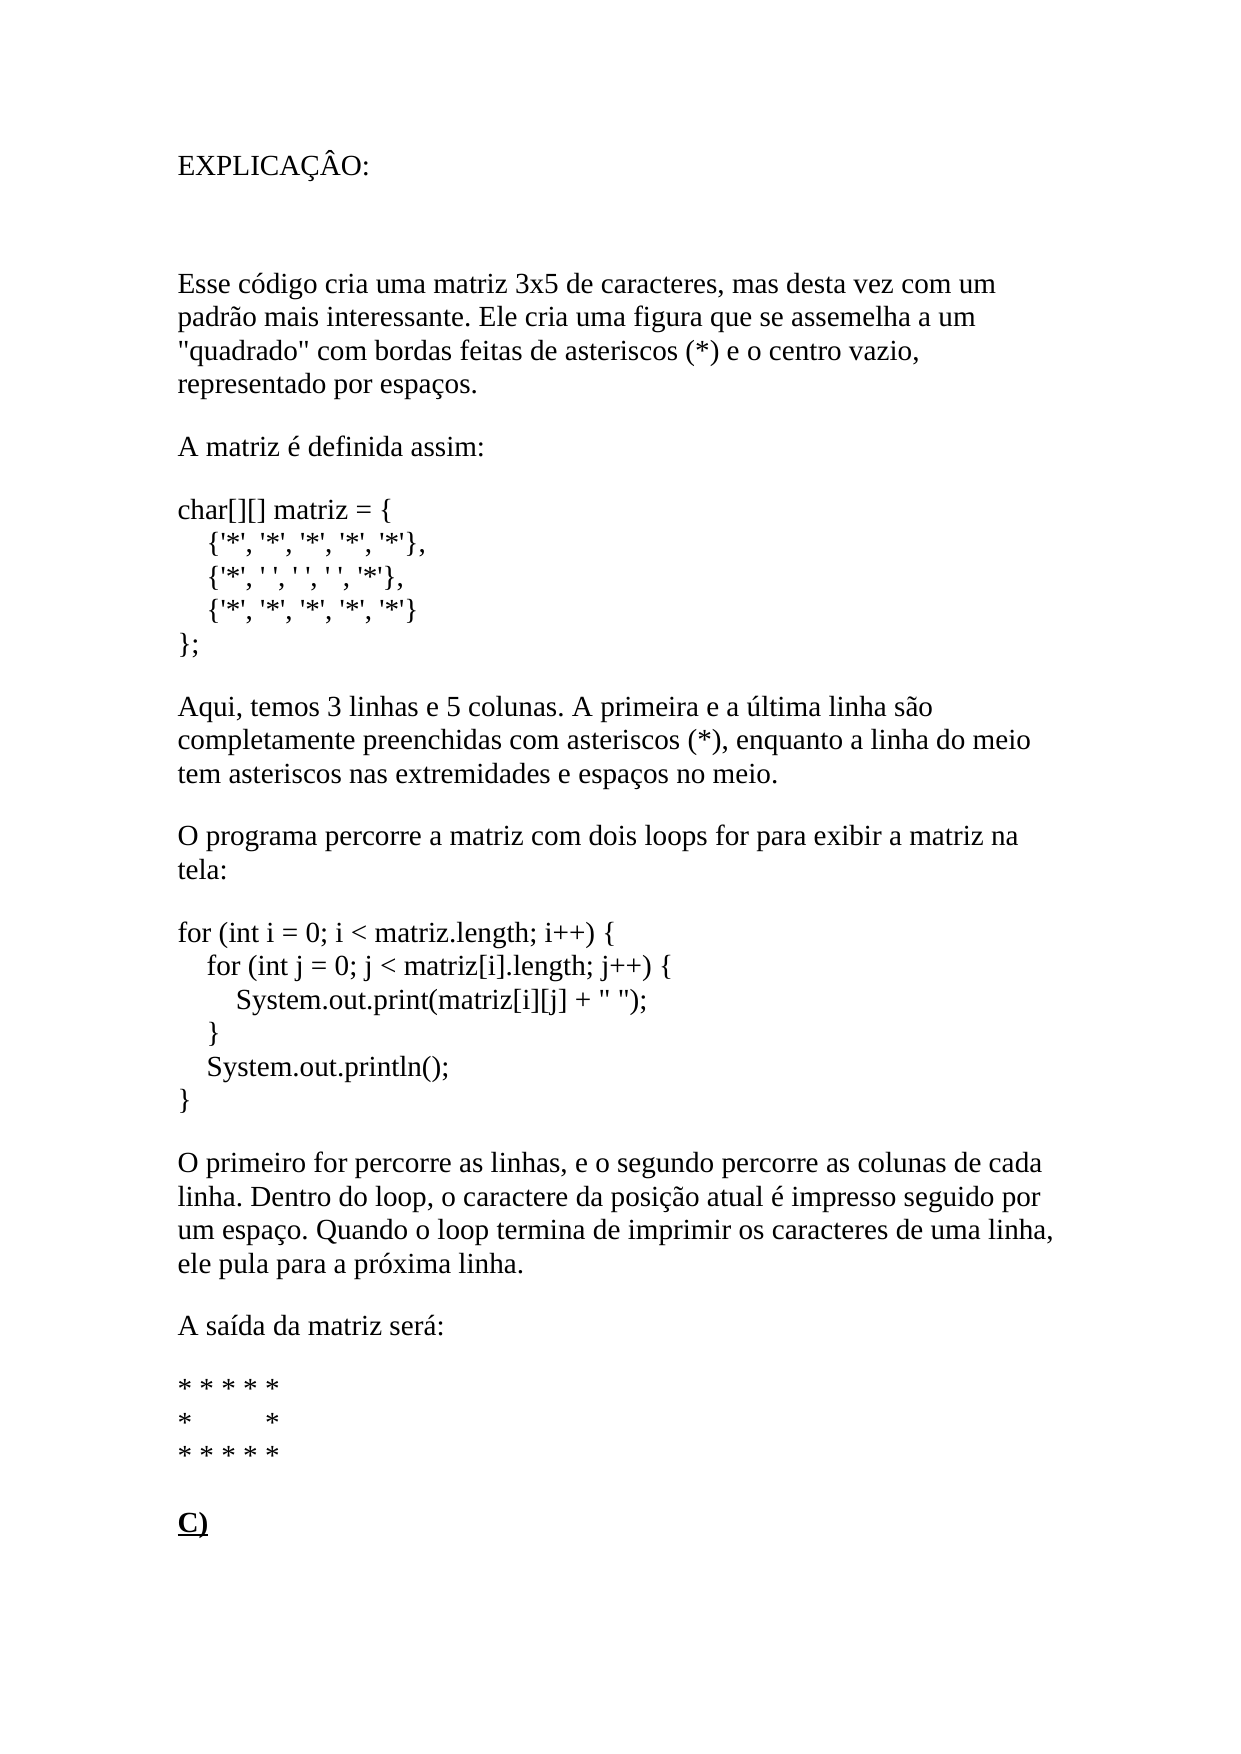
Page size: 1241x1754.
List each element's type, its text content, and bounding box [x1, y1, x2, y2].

text } [177, 1082, 1063, 1116]
text for (int i = 0; i < matriz.length; i++) { [177, 915, 1063, 948]
text {'*', '*', '*', '*', '*'} [177, 592, 1063, 626]
text A saída da matriz será: [177, 1308, 1063, 1342]
text EXPLICAÇÂO: [177, 148, 1063, 181]
text * * * * * [177, 1371, 1063, 1405]
text for (int j = 0; j < matriz[i].length; j++) { [177, 948, 1063, 982]
text Aqui, temos 3 linhas e 5 colunas. A primeira e a última linha são completamente preenchidas com asteriscos (*), enquanto a linha do meio tem asteriscos nas extremidades e espaços no meio. [177, 689, 1063, 789]
text Esse código cria uma matriz 3x5 de caracteres, mas desta vez com um padrão mais interessante. Ele cria uma figura que se assemelha a um "quadrado" com bordas feitas de asteriscos (*) e o centro vazio, representado por espaços. [177, 266, 1063, 400]
text {'*', '*', '*', '*', '*'}, [177, 525, 1063, 559]
text System.out.print(matriz[i][j] + " "); [177, 982, 1063, 1015]
text * * [177, 1405, 1063, 1438]
text * * * * * [177, 1438, 1063, 1472]
text }; [177, 626, 1063, 659]
text } [177, 1015, 1063, 1049]
text C) [177, 1505, 1063, 1539]
text System.out.println(); [177, 1049, 1063, 1082]
text O programa percorre a matriz com dois loops for para exibir a matriz na tela: [177, 818, 1063, 886]
text char[][] matriz = { [177, 492, 1063, 525]
text {'*', ' ', ' ', ' ', '*'}, [177, 559, 1063, 592]
text A matriz é definida assim: [177, 429, 1063, 463]
text O primeiro for percorre as linhas, e o segundo percorre as colunas de cada linha. Dentro do loop, o caractere da posição atual é impresso seguido por um espaço. Quando o loop termina de imprimir os caracteres de uma linha, ele pula para a próxima linha. [177, 1145, 1063, 1279]
